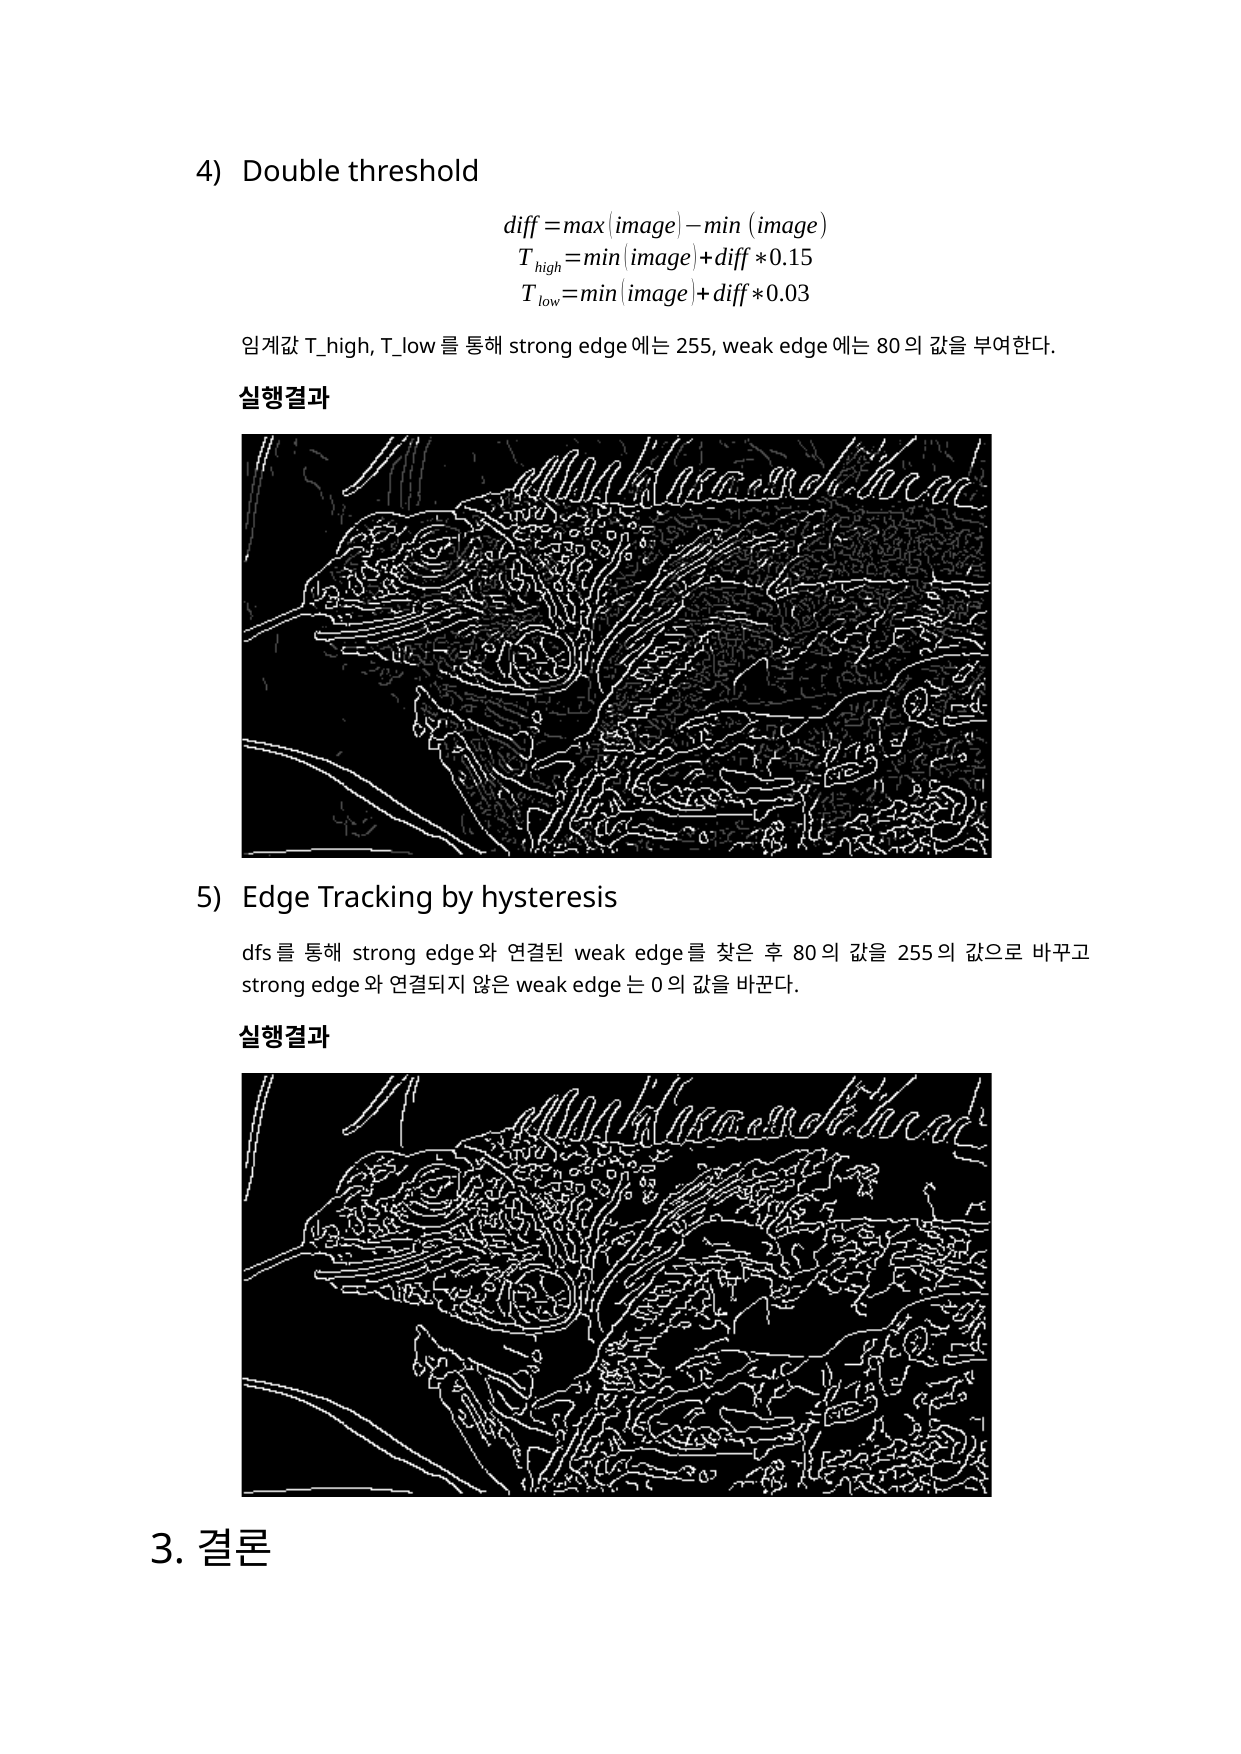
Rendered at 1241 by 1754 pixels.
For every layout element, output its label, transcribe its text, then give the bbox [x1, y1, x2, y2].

list dfs를 통해 strong edge와 연결된 weak edge를 찾은 후 80의 값을 255의 값으로 바꾸고 strong edge와 연결되지 않은 weak edge는 0의 값을 바꾼다. [242, 936, 1090, 999]
list Double threshold [196, 150, 1090, 190]
picture [241, 434, 992, 858]
list 임계값 T_high, T_low를 통해 strong edge에는 255, weak edge에는 80의 값을 부여한다. [242, 329, 1090, 359]
list 실행결과 [233, 1018, 1090, 1054]
list Edge Tracking by hysteresis [196, 876, 1090, 916]
text 3. 결론 [150, 1516, 1090, 1576]
list 실행결과 [233, 378, 1090, 415]
picture [241, 1073, 992, 1497]
